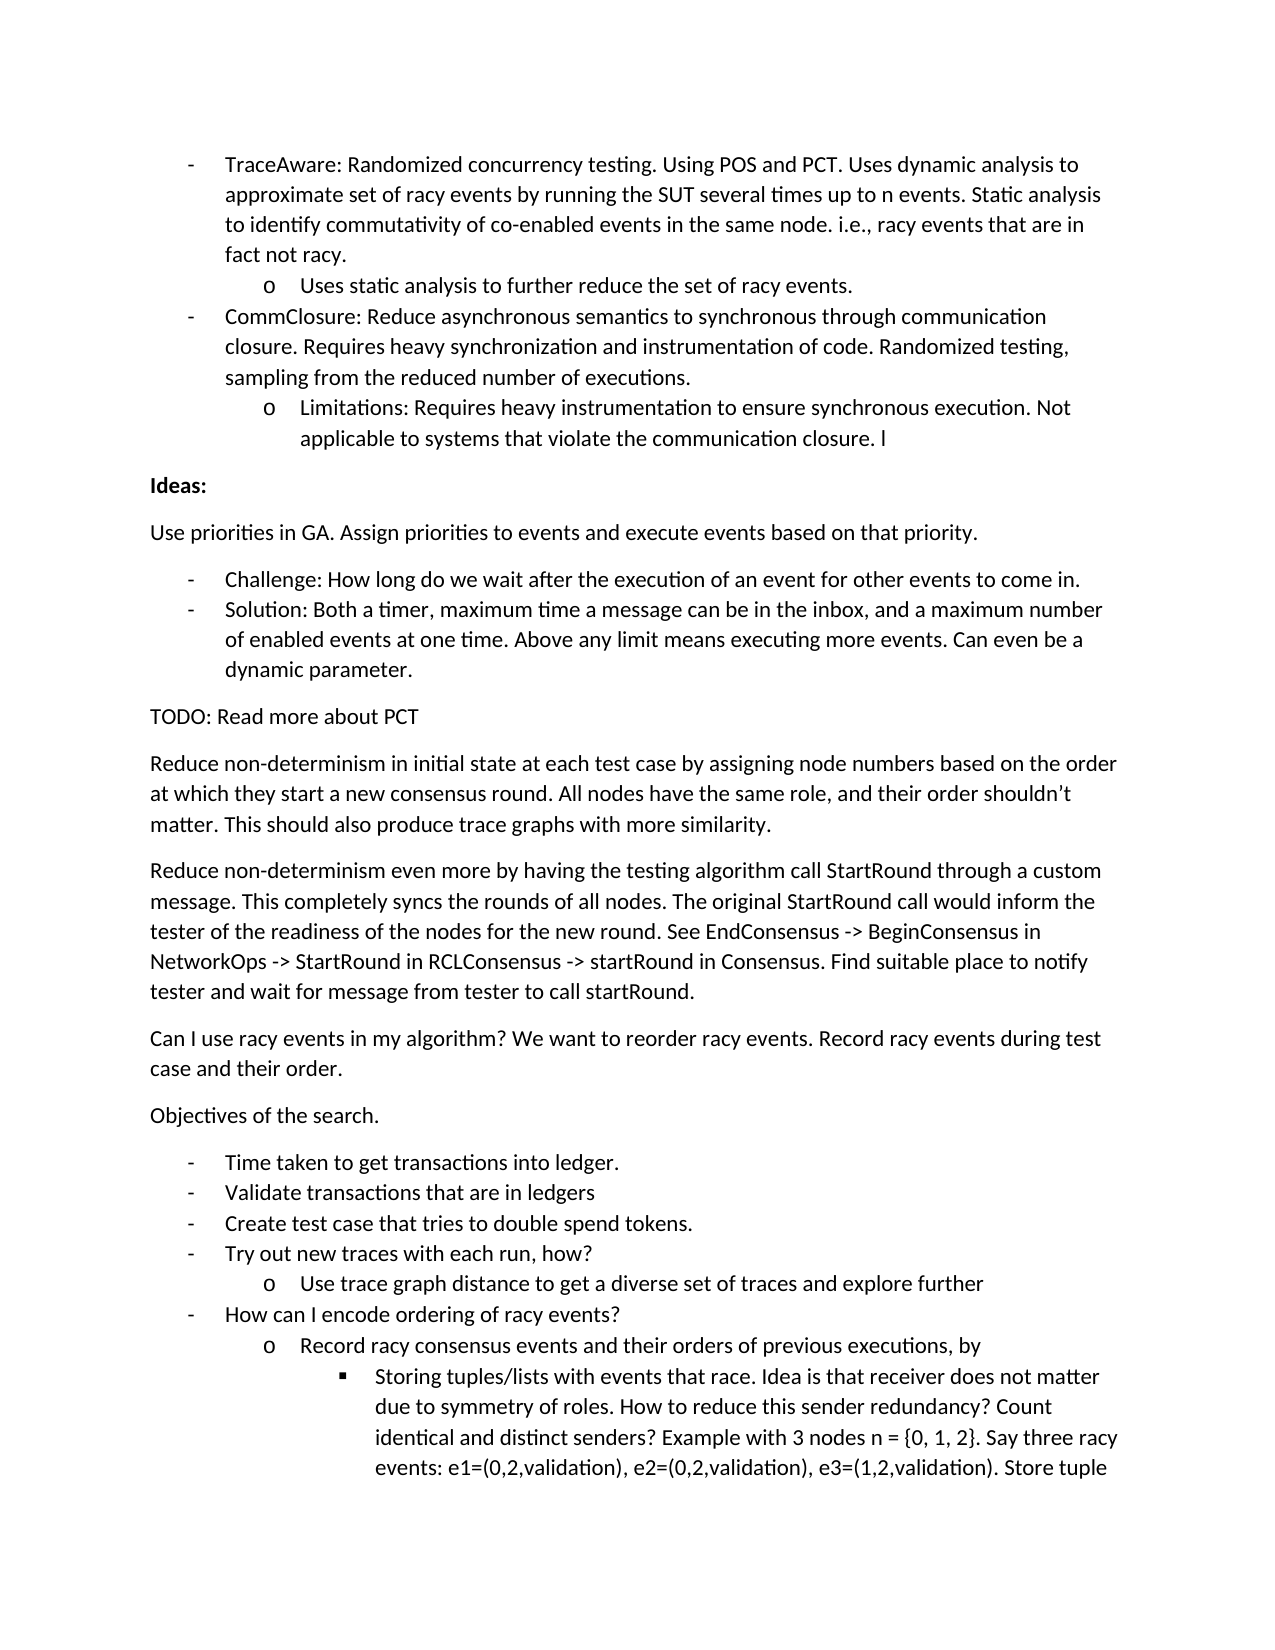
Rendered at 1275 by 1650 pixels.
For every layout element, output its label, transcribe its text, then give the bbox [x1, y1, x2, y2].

list How can I encode ordering of racy events? [187, 1301, 1125, 1328]
list TraceAware: Randomized concurrency testing. Using POS and PCT. Uses dynamic analysis to approximate set of racy events by running the SUT several times up to n events. Static analysis to identify commutativity of co-enabled events in the same node. i.e., racy events that are in fact not racy. [187, 150, 1125, 269]
text Can I use racy events in my algorithm? We want to reorder racy events. Record racy events during test case and their order. [150, 1024, 1125, 1082]
text Objectives of the search. [150, 1101, 1125, 1129]
list Uses static analysis to further reduce the set of racy events. [262, 271, 1125, 300]
text Reduce non-determinism even more by having the testing algorithm call StartRound through a custom message. This completely syncs the rounds of all nodes. The original StartRound call would inform the tester of the readiness of the nodes for the new round. See EndConsensus -> BeginConsensus in NetworkOps -> StartRound in RCLConsensus -> startRound in Consensus. Find suitable place to notify tester and wait for message from tester to call startRound. [150, 857, 1125, 1005]
list Limitations: Requires heavy instrumentation to ensure synchronous execution. Not applicable to systems that violate the communication closure. l [262, 393, 1125, 452]
list Try out new traces with each run, how? [187, 1239, 1125, 1267]
list Use trace graph distance to get a diverse set of traces and explore further [262, 1269, 1125, 1298]
list Create test case that tries to double spend tokens. [187, 1209, 1125, 1237]
text TODO: Read more about PCT [150, 702, 1125, 730]
list Record racy consensus events and their orders of previous executions, by [262, 1331, 1125, 1360]
text Use priorities in GA. Assign priorities to events and execute events based on that priority. [150, 518, 1125, 546]
text Ideas: [150, 471, 1125, 499]
list Validate transactions that are in ledgers [187, 1178, 1125, 1206]
list CommClosure: Reduce asynchronous semantics to synchronous through communication closure. Requires heavy synchronization and instrumentation of code. Randomized testing, sampling from the reduced number of executions. [187, 302, 1125, 391]
list Solution: Both a timer, maximum time a message can be in the inbox, and a maximum number of enabled events at one time. Above any limit means executing more events. Can even be a dynamic parameter. [187, 595, 1125, 683]
list Challenge: How long do we wait after the execution of an event for other events to come in. [187, 565, 1125, 593]
text Reduce non-determinism in initial state at each test case by assigning node numbers based on the order at which they start a new consensus round. All nodes have the same role, and their order shouldn’t matter. This should also produce trace graphs with more similarity. [150, 749, 1125, 838]
list Time taken to get transactions into ledger. [187, 1148, 1125, 1176]
